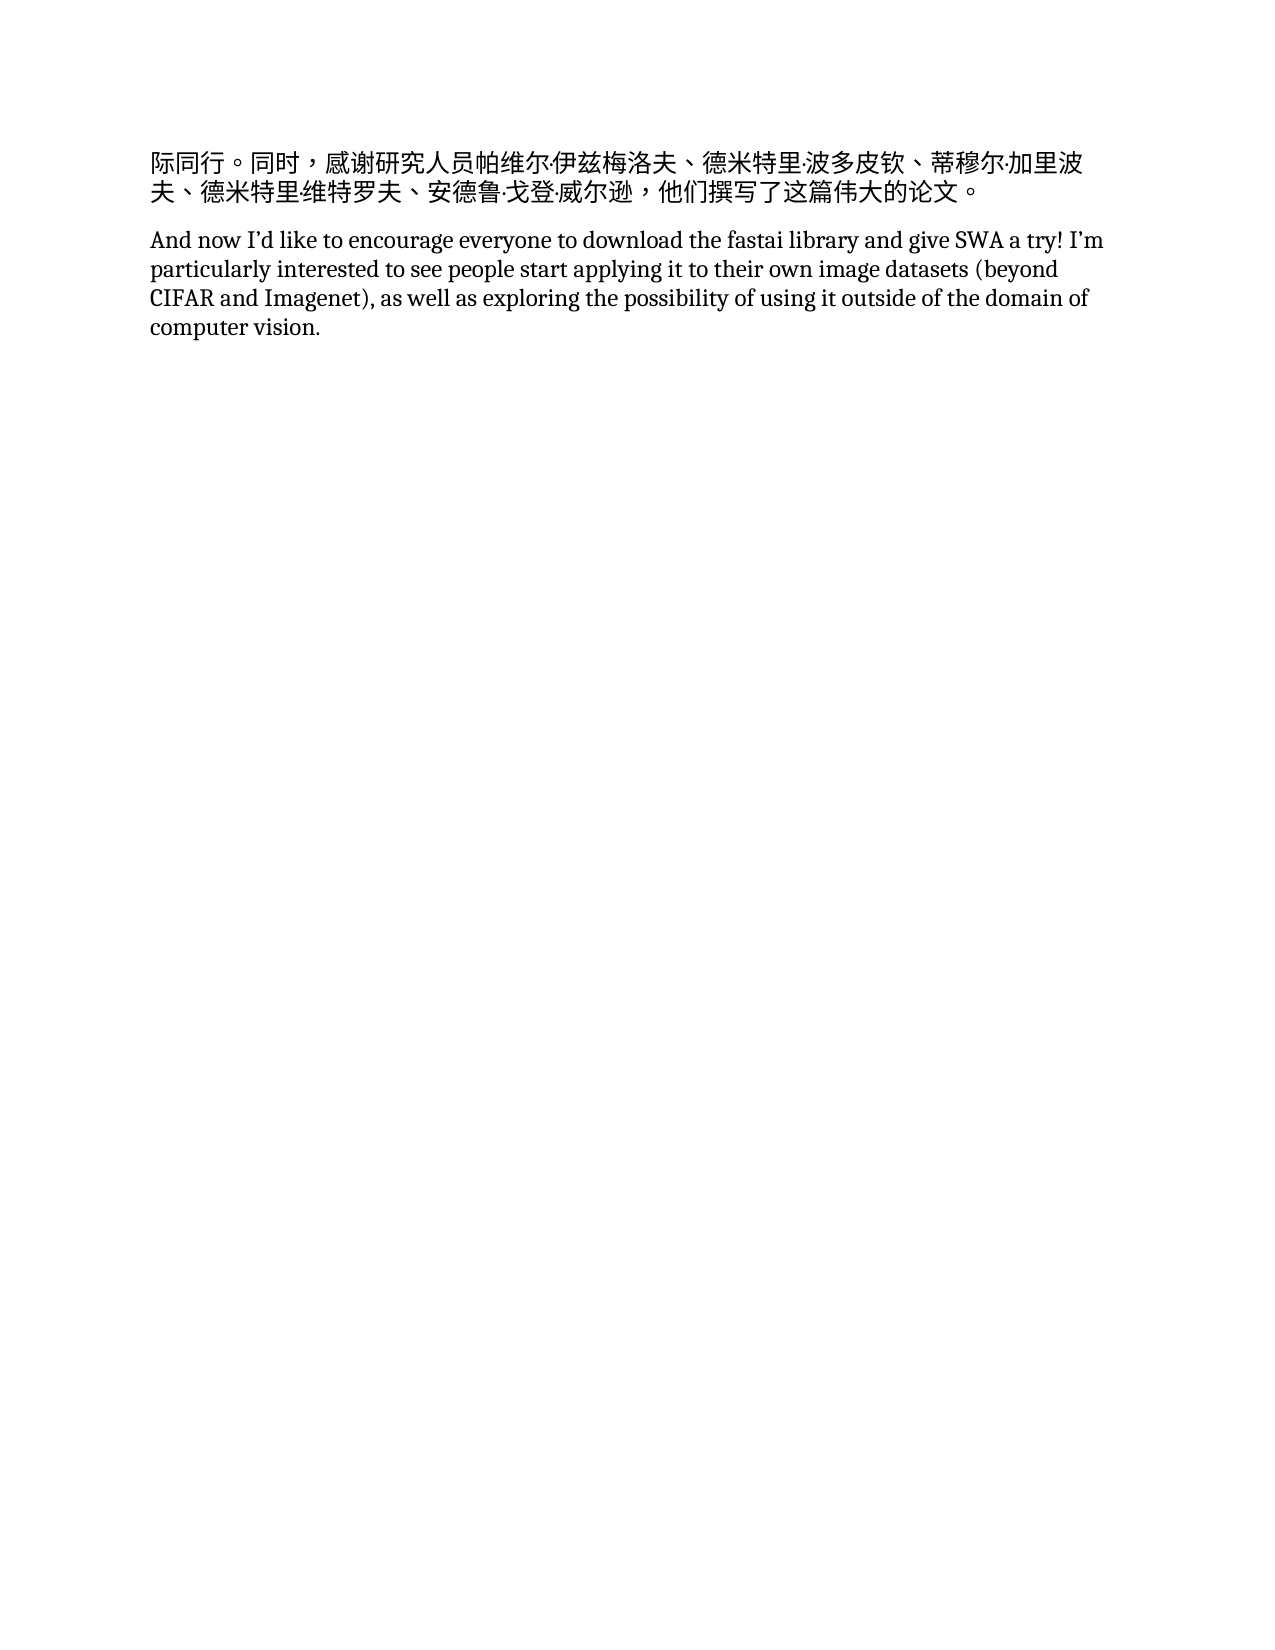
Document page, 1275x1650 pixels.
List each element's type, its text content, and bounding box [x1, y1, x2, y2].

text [150, 150, 1125, 207]
text And now I’d like to encourage everyone to download the fastai library and give SWA a try! I’m particularly interested to see people start applying it to their own image datasets (beyond CIFAR and Imagenet), as well as exploring the possibility of using it outside of the domain of computer vision. [150, 226, 1125, 341]
